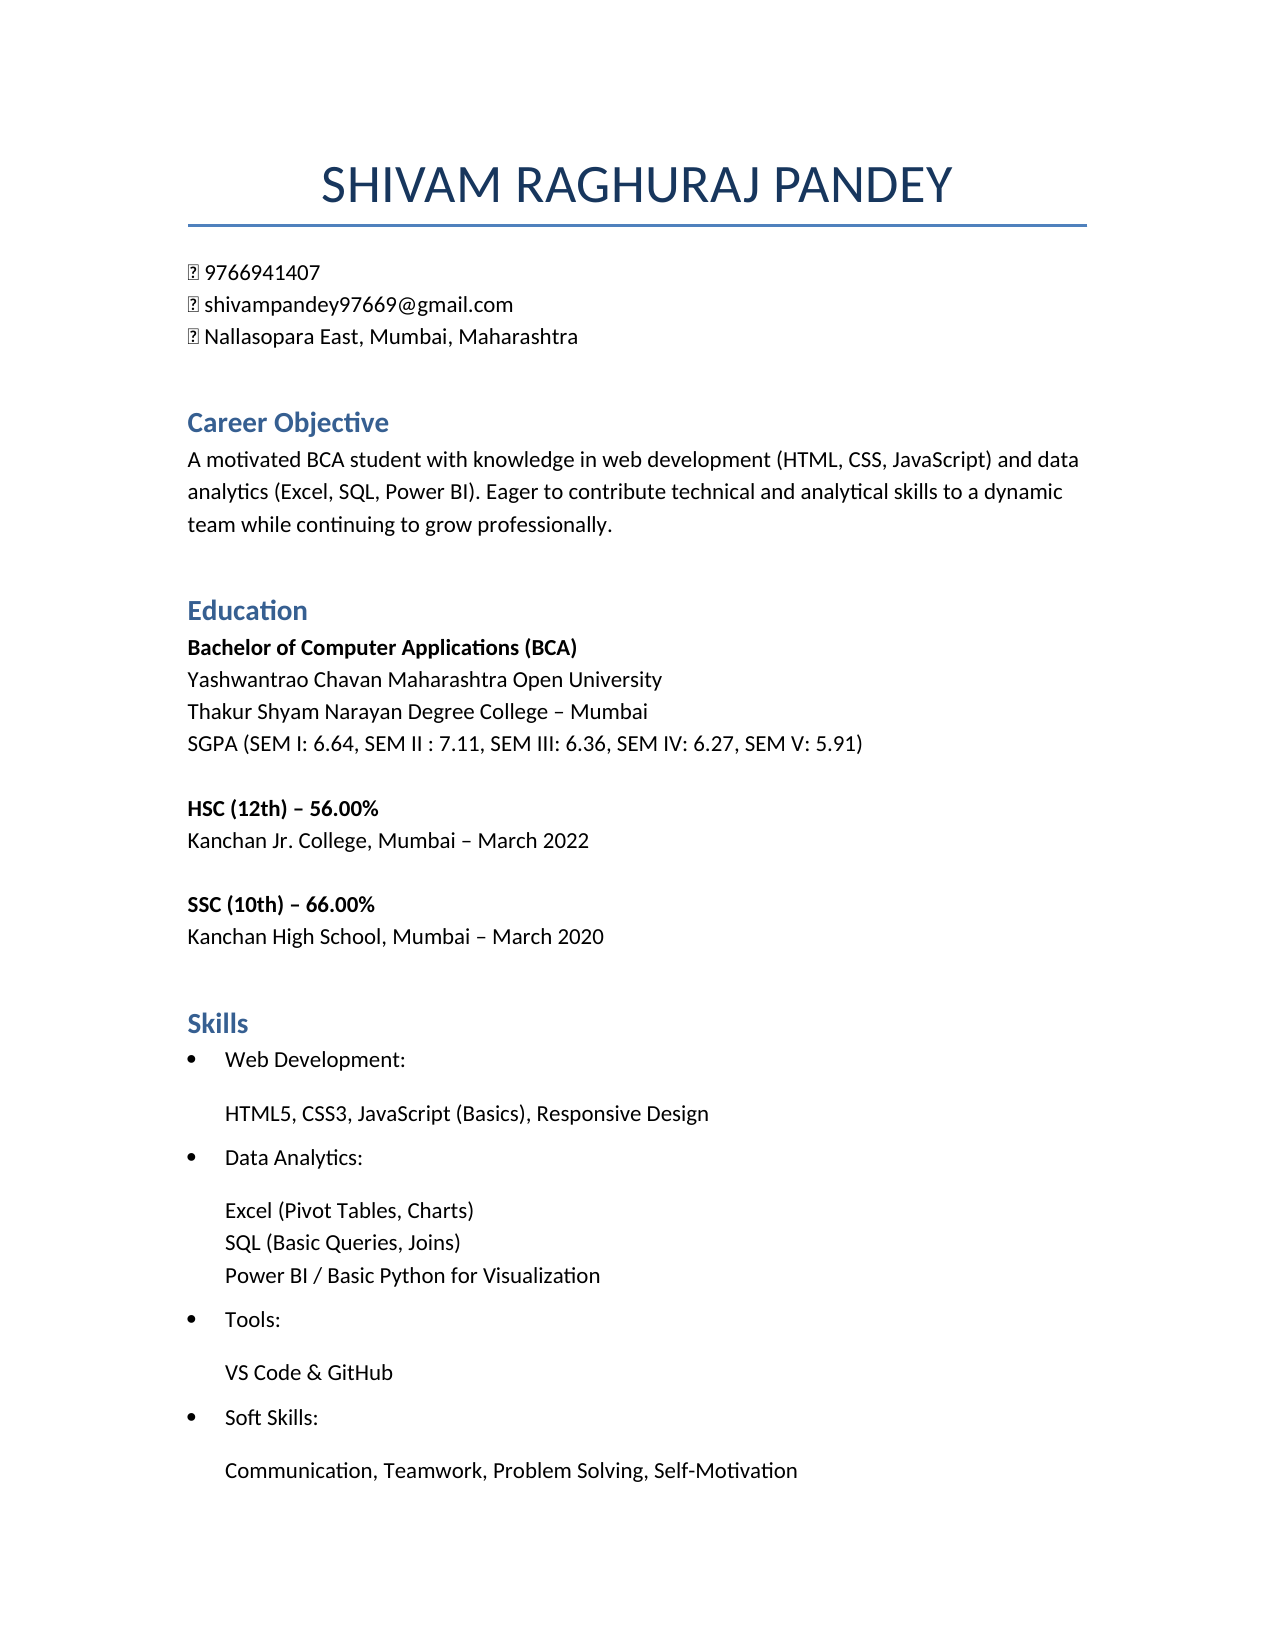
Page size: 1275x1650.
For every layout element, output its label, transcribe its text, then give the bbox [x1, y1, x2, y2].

list VS Code & GitHub [225, 1358, 1087, 1386]
text 📞 9766941407 📧 shivampandey97669@gmail.com 📍 Nallasopara East, Mumbai, Maharashtra [187, 258, 1087, 350]
list HTML5, CSS3, JavaScript (Basics), Responsive Design [225, 1099, 1087, 1127]
list Soft Skills: [187, 1403, 1087, 1431]
subtitle Education [187, 592, 1087, 627]
subtitle Skills [187, 1005, 1087, 1040]
text Bachelor of Computer Applications (BCA) Yashwantrao Chavan Maharashtra Open University Thakur Shyam Narayan Degree College – Mumbai SGPA (SEM I: 6.64, SEM II : 7.11, SEM III: 6.36, SEM IV: 6.27, SEM V: 5.91) HSC (12th) – 56.00% Kanchan Jr. College, Mumbai – March 2022 SSC (10th) – 66.00% Kanchan High School, Mumbai – March 2020 [187, 633, 1087, 951]
title SHIVAM RAGHURAJ PANDEY [187, 150, 1087, 227]
list Power BI / Basic Python for Visualization [225, 1261, 1087, 1289]
list SQL (Basic Queries, Joins) [225, 1228, 1087, 1257]
list Web Development: [187, 1046, 1087, 1074]
list Tools: [187, 1305, 1087, 1333]
subtitle Career Objective [187, 404, 1087, 440]
list Excel (Pivot Tables, Charts) [225, 1196, 1087, 1224]
list Communication, Teamwork, Problem Solving, Self-Motivation [225, 1456, 1087, 1484]
list Data Analytics: [187, 1143, 1087, 1171]
text A motivated BCA student with knowledge in web development (HTML, CSS, JavaScript) and data analytics (Excel, SQL, Power BI). Eager to contribute technical and analytical skills to a dynamic team while continuing to grow professionally. [187, 445, 1087, 538]
